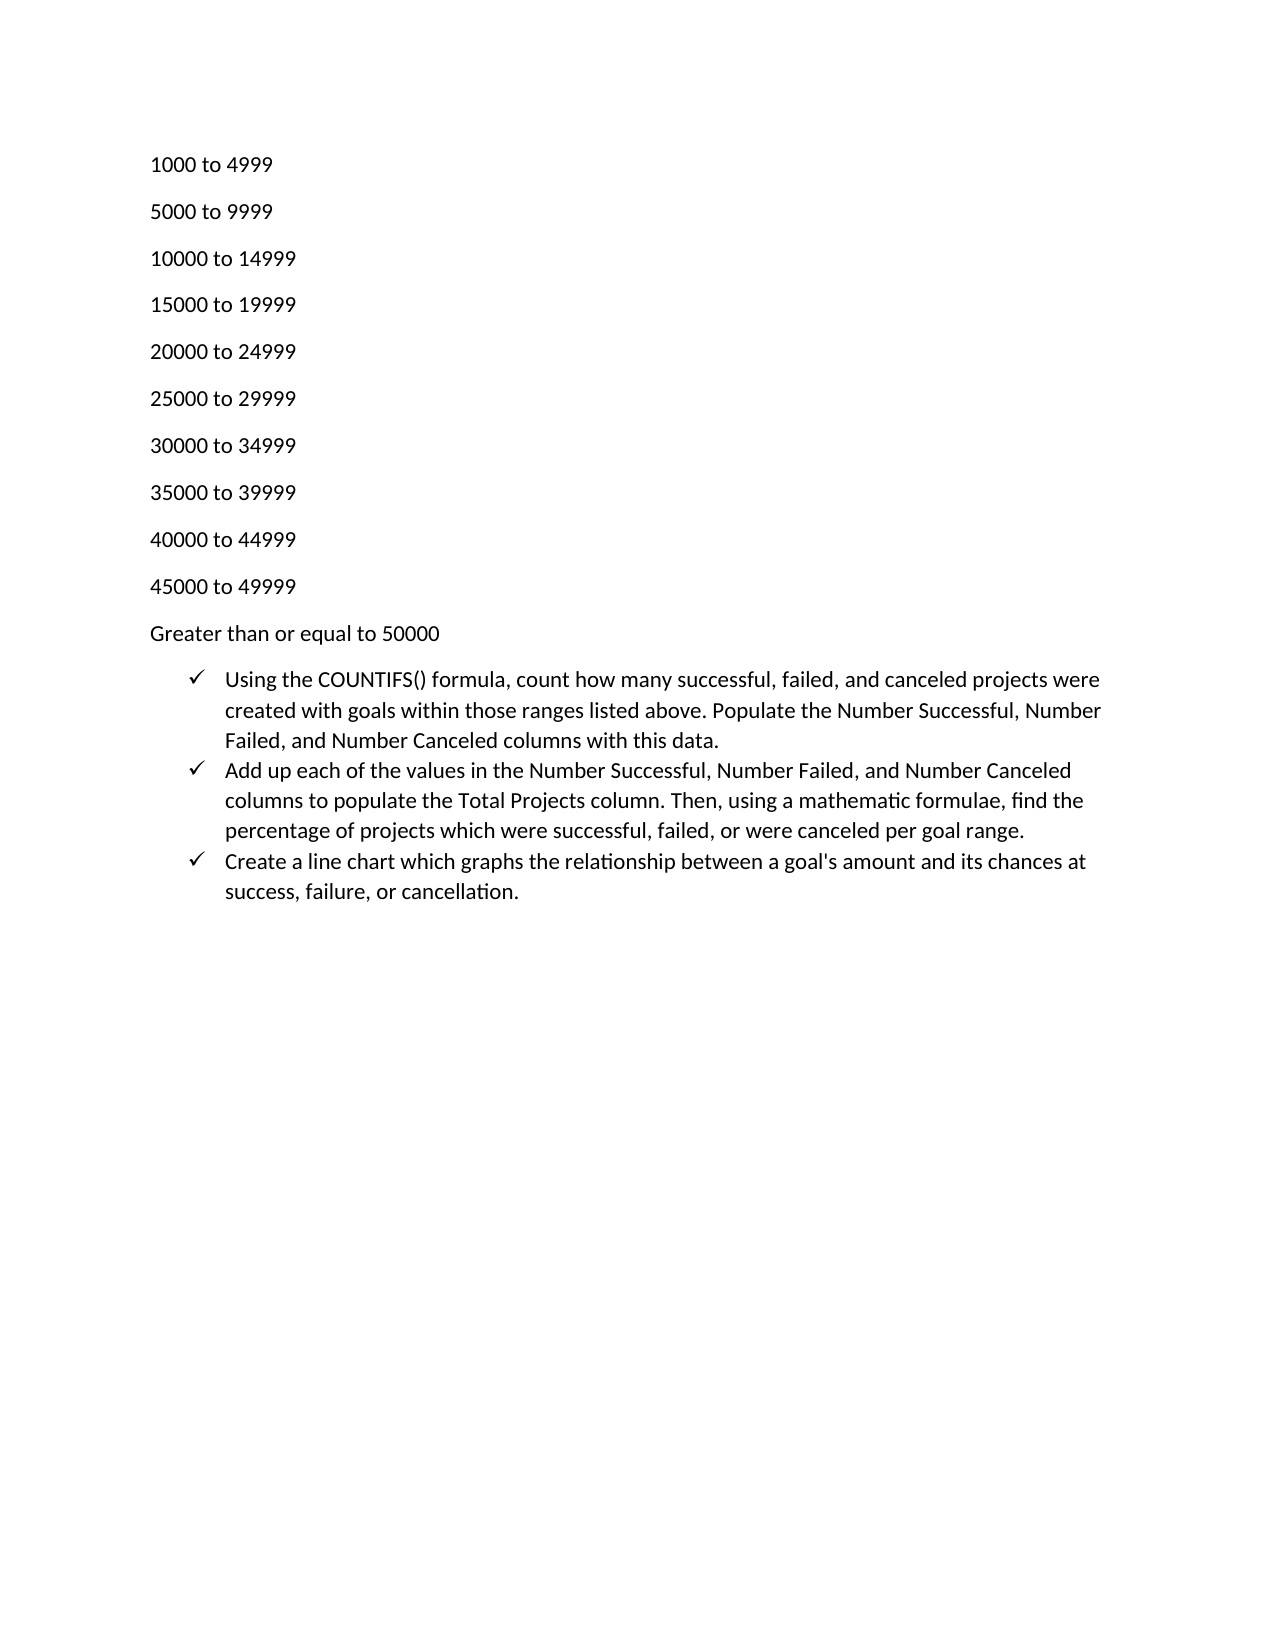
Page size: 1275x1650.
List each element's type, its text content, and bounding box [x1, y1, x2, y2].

text Greater than or equal to 50000 [150, 619, 1125, 647]
text 30000 to 34999 [150, 431, 1125, 459]
text 45000 to 49999 [150, 572, 1125, 600]
text 20000 to 24999 [150, 337, 1125, 366]
text 40000 to 44999 [150, 525, 1125, 553]
text 10000 to 14999 [150, 244, 1125, 272]
text 5000 to 9999 [150, 197, 1125, 225]
text 15000 to 19999 [150, 291, 1125, 319]
list Using the COUNTIFS() formula, count how many successful, failed, and canceled projects were created with goals within those ranges listed above. Populate the Number Successful, Number Failed, and Number Canceled columns with this data. [187, 666, 1125, 754]
text 25000 to 29999 [150, 384, 1125, 412]
list Create a line chart which graphs the relationship between a goal's amount and its chances at success, failure, or cancellation. [187, 847, 1125, 905]
text 35000 to 39999 [150, 478, 1125, 506]
text 1000 to 4999 [150, 150, 1125, 178]
list Add up each of the values in the Number Successful, Number Failed, and Number Canceled columns to populate the Total Projects column. Then, using a mathematic formulae, find the percentage of projects which were successful, failed, or were canceled per goal range. [187, 756, 1125, 845]
